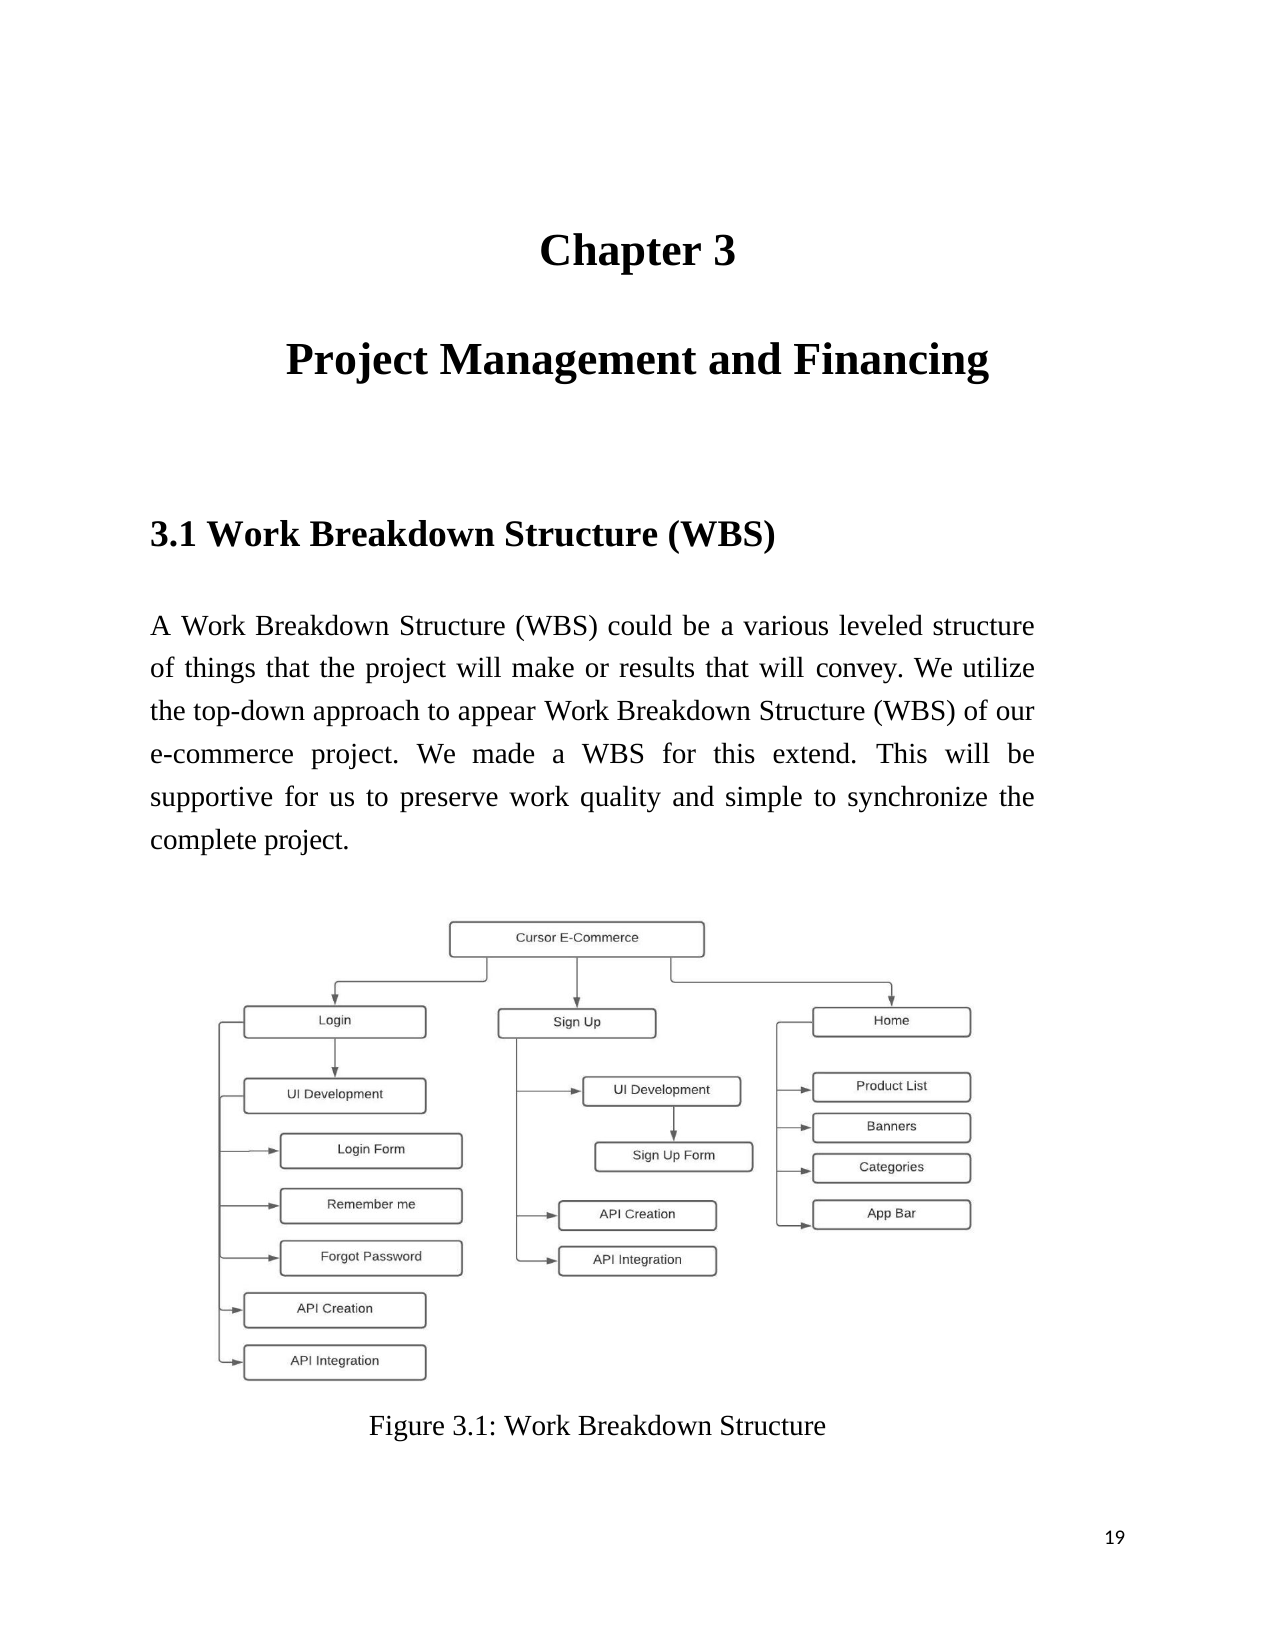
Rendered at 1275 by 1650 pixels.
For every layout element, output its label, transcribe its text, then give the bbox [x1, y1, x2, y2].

text A Work Breakdown Structure (WBS) could be a various leveled structure of things that the project will make or results that will convey. We utilize the top-down approach to appear Work Breakdown Structure (WBS) of our e-commerce project. We made a WBS for this extend. This will be supportive for us to preserve work quality and simple to synchronize the complete project. [150, 608, 1035, 856]
text Project Management and Financing [150, 332, 1125, 384]
text 3.1 Work Breakdown Structure (WBS) [150, 511, 1125, 554]
text Figure 3.1: Work Breakdown Structure [150, 1408, 1125, 1442]
picture [195, 896, 990, 1399]
subtitle Chapter 3 [150, 214, 1125, 278]
